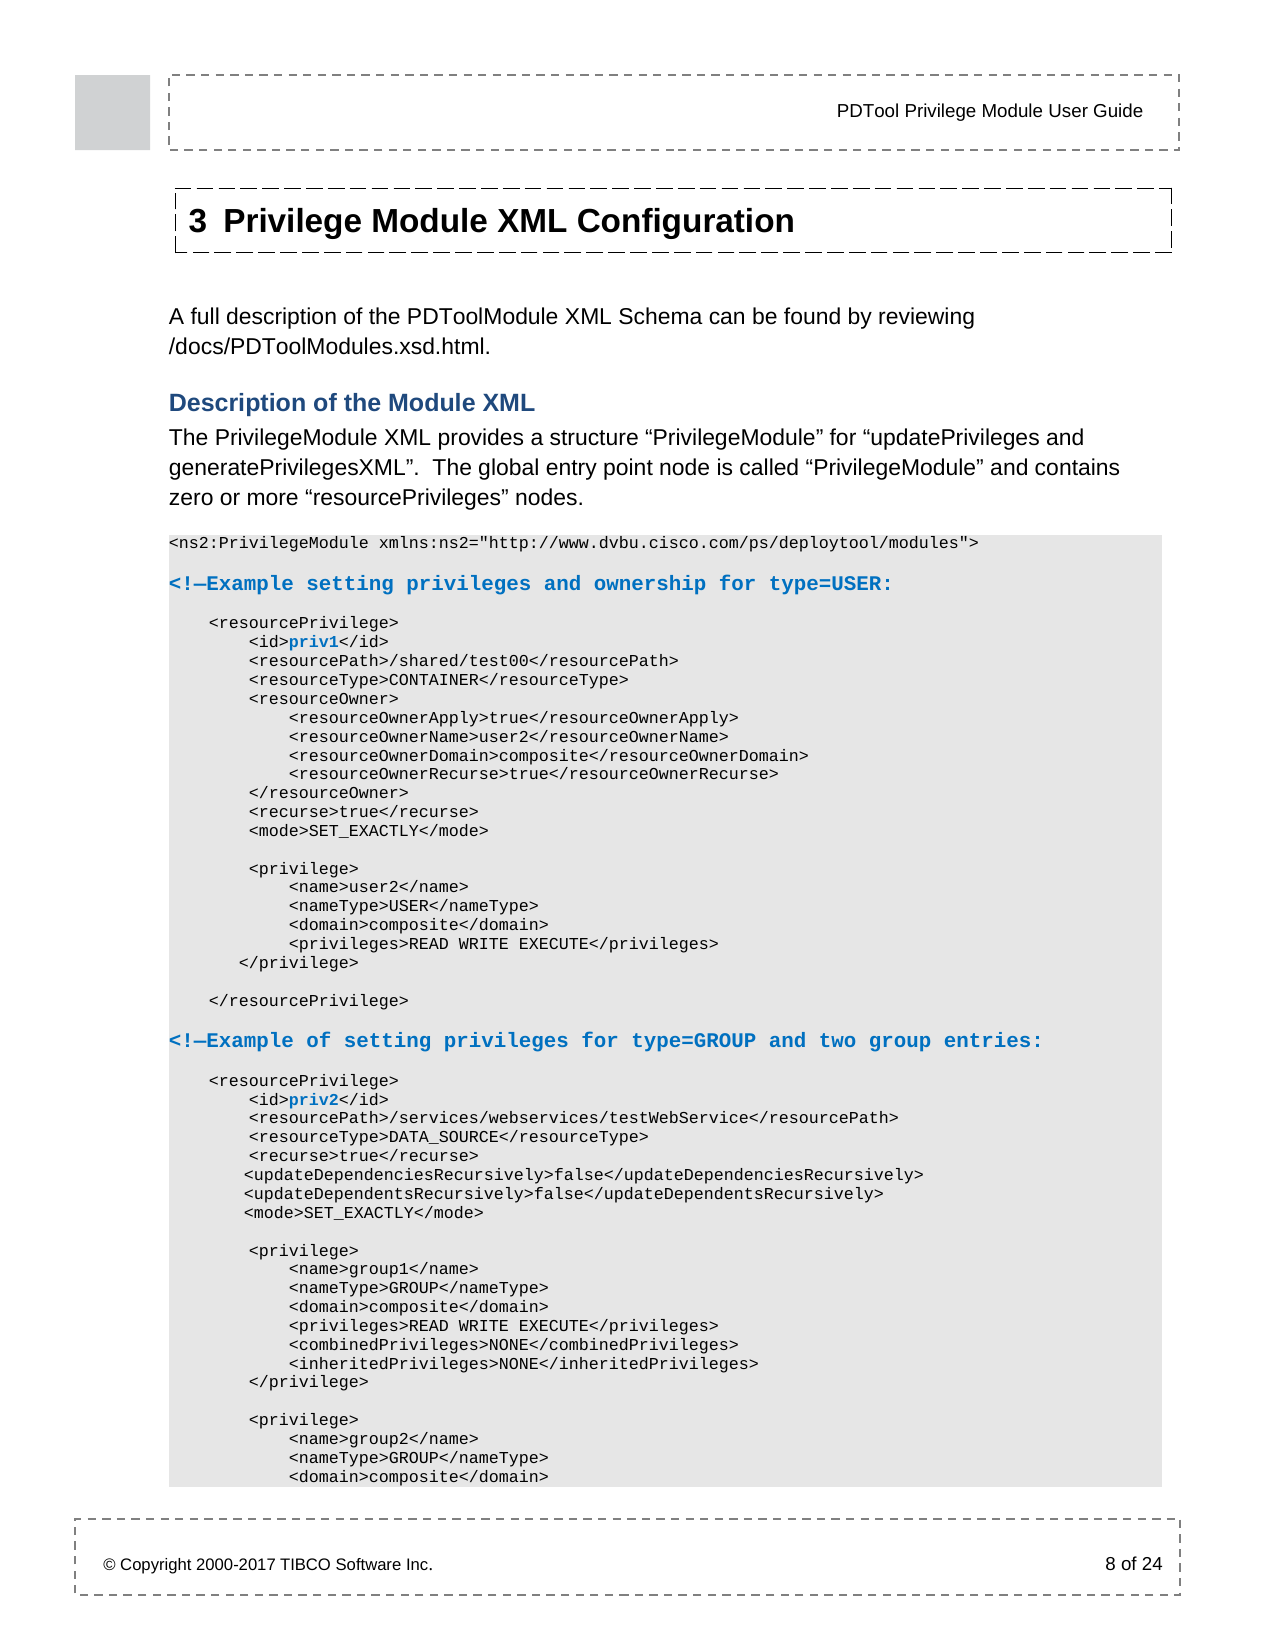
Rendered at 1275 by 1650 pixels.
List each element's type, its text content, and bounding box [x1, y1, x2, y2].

text <id>priv1</id> [169, 634, 1162, 653]
text <!—Example setting privileges and ownership for type=USER: [169, 573, 1162, 596]
text <resourcePath>/shared/test00</resourcePath> [169, 653, 1162, 672]
text <resourcePath>/services/webservices/testWebService</resourcePath> [169, 1110, 1162, 1129]
text <domain>composite</domain> [169, 1299, 1162, 1317]
text <privilege> [169, 860, 1162, 879]
text <privileges>READ WRITE EXECUTE</privileges> [169, 1317, 1162, 1336]
text <privilege> [169, 1242, 1162, 1261]
text <resourceOwnerRecurse>true</resourceOwnerRecurse> [169, 766, 1162, 785]
text <combinedPrivileges>NONE</combinedPrivileges> [169, 1336, 1162, 1355]
text <name>user2</name> [169, 879, 1162, 898]
text <resourceOwnerName>user2</resourceOwnerName> [169, 728, 1162, 747]
text <name>group1</name> [169, 1261, 1162, 1280]
text <resourceOwnerDomain>composite</resourceOwnerDomain> [169, 747, 1162, 766]
text </resourceOwner> [169, 785, 1162, 804]
text <nameType>GROUP</nameType> [169, 1449, 1162, 1468]
text <nameType>USER</nameType> [169, 898, 1162, 917]
text <id>priv2</id> [169, 1091, 1162, 1110]
text <recurse>true</recurse> [169, 1148, 1162, 1167]
text <resourceOwner> [169, 691, 1162, 709]
text <updateDependentsRecursively>false</updateDependentsRecursively> [169, 1186, 1162, 1204]
text <recurse>true</recurse> [169, 804, 1162, 822]
text <resourceType>DATA_SOURCE</resourceType> [169, 1129, 1162, 1148]
text </resourcePrivilege> [169, 992, 1162, 1011]
text <updateDependenciesRecursively>false</updateDependenciesRecursively> [169, 1167, 1162, 1186]
text <resourcePrivilege> [169, 615, 1162, 634]
subtitle Privilege Module XML Configuration [175, 187, 1172, 253]
text The PrivilegeModule XML provides a structure “PrivilegeModule” for “updatePrivileges and generatePrivilegesXML”. The global entry point node is called “PrivilegeModule” and contains zero or more “resourcePrivileges” nodes. [169, 423, 1161, 510]
subtitle Description of the Module XML [169, 388, 1162, 417]
text <inheritedPrivileges>NONE</inheritedPrivileges> [169, 1355, 1162, 1374]
text <ns2:PrivilegeModule xmlns:ns2="http://www.dvbu.cisco.com/ps/deploytool/modules"> [169, 535, 1162, 554]
text </privilege> [169, 1374, 1162, 1393]
text </privilege> [169, 954, 1162, 973]
text <resourceType>CONTAINER</resourceType> [169, 672, 1162, 691]
text <domain>composite</domain> [169, 1468, 1162, 1487]
text <mode>SET_EXACTLY</mode> [169, 1204, 1162, 1223]
text <name>group2</name> [169, 1431, 1162, 1449]
text <domain>composite</domain> [169, 917, 1162, 936]
text <resourcePrivilege> [169, 1072, 1162, 1091]
text <!—Example of setting privileges for type=GROUP and two group entries: [169, 1030, 1162, 1053]
text <privilege> [169, 1412, 1162, 1431]
text <resourceOwnerApply>true</resourceOwnerApply> [169, 709, 1162, 728]
text <nameType>GROUP</nameType> [169, 1280, 1162, 1299]
text A full description of the PDToolModule XML Schema can be found by reviewing /docs/PDToolModules.xsd.html. [169, 303, 1161, 359]
text <privileges>READ WRITE EXECUTE</privileges> [169, 936, 1162, 954]
text <mode>SET_EXACTLY</mode> [169, 822, 1162, 841]
